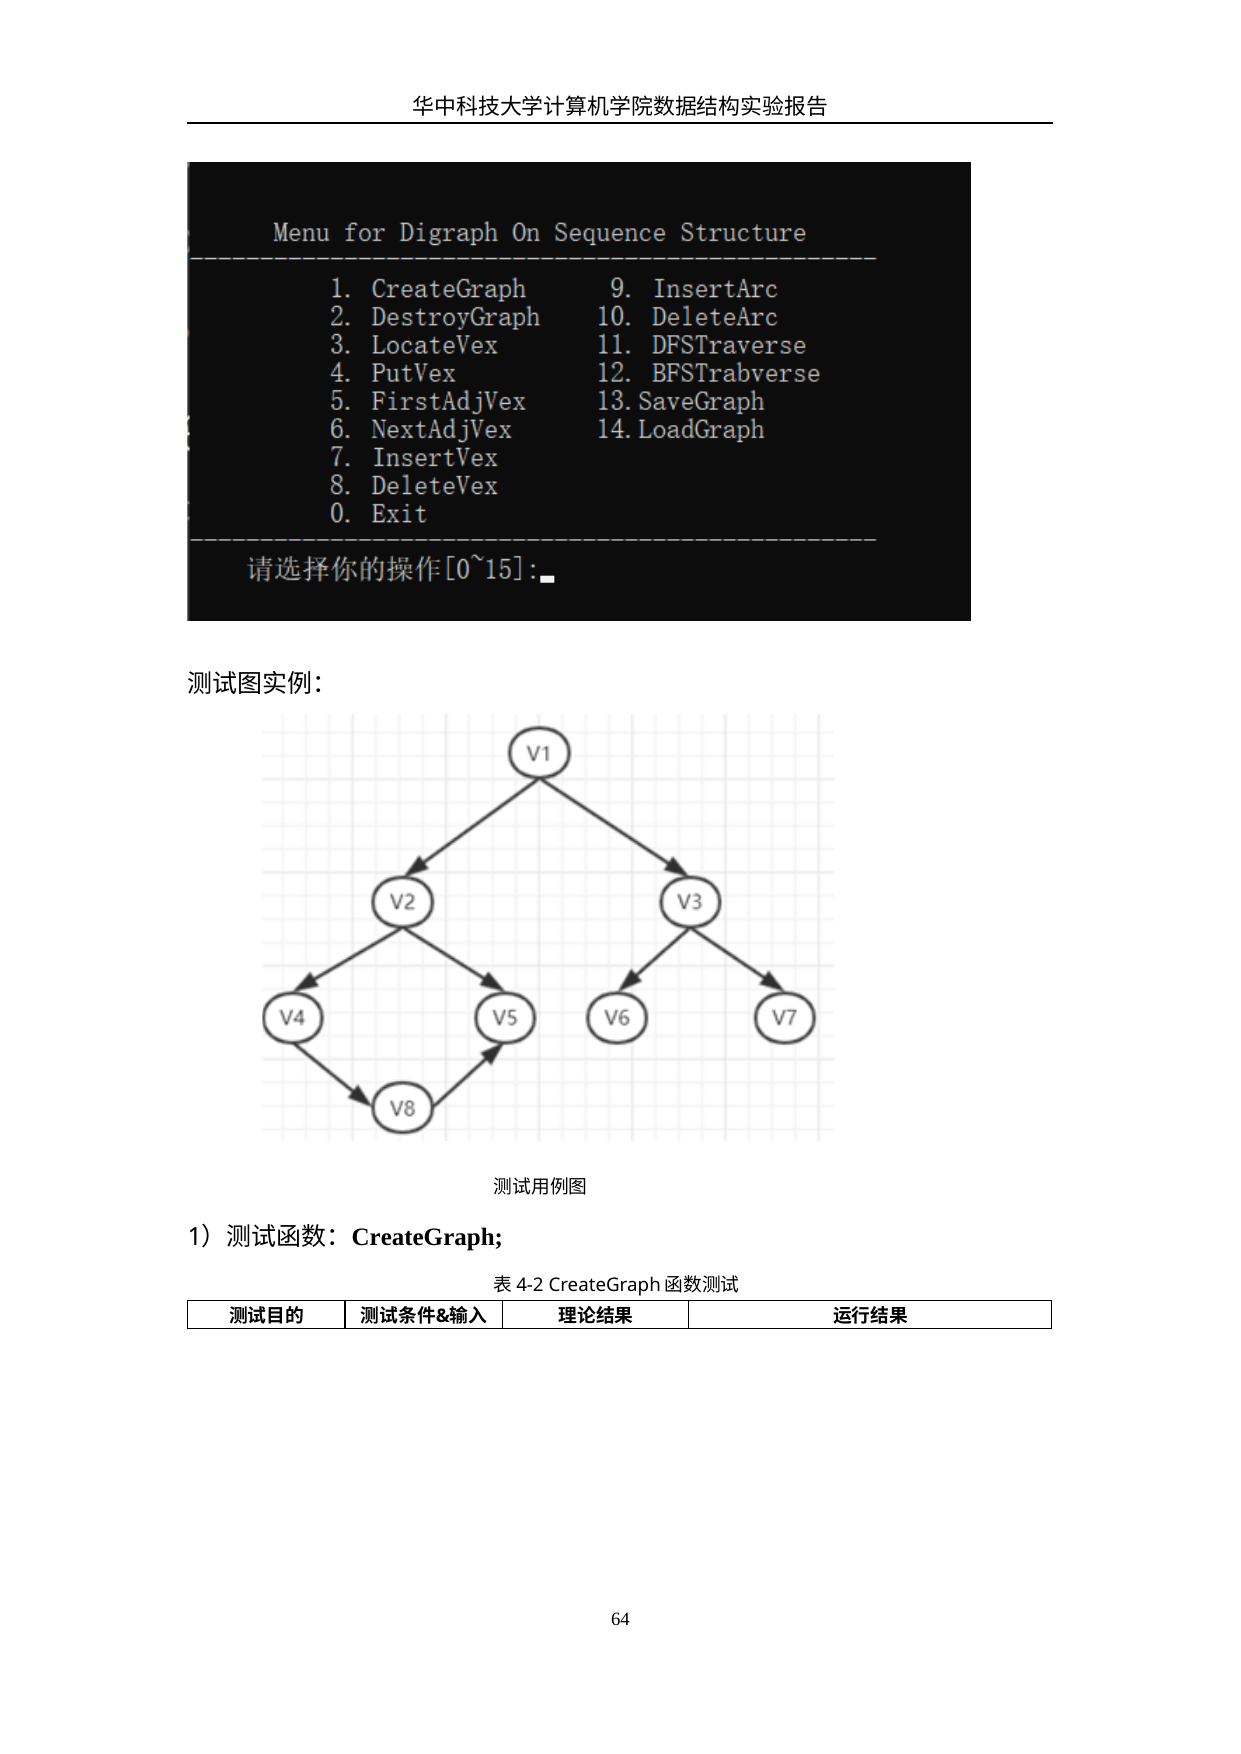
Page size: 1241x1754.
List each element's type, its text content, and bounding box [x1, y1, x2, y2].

text 测试用例图 [187, 1169, 1053, 1202]
text 1）测试函数：CreateGraph; [187, 1202, 1053, 1267]
picture [187, 162, 971, 621]
text 表4-2 CreateGraph函数测试 [450, 1267, 1053, 1299]
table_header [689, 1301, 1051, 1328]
text 测试图实例： [187, 649, 1053, 714]
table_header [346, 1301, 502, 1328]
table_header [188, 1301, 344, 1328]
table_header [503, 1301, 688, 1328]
picture [262, 714, 835, 1141]
